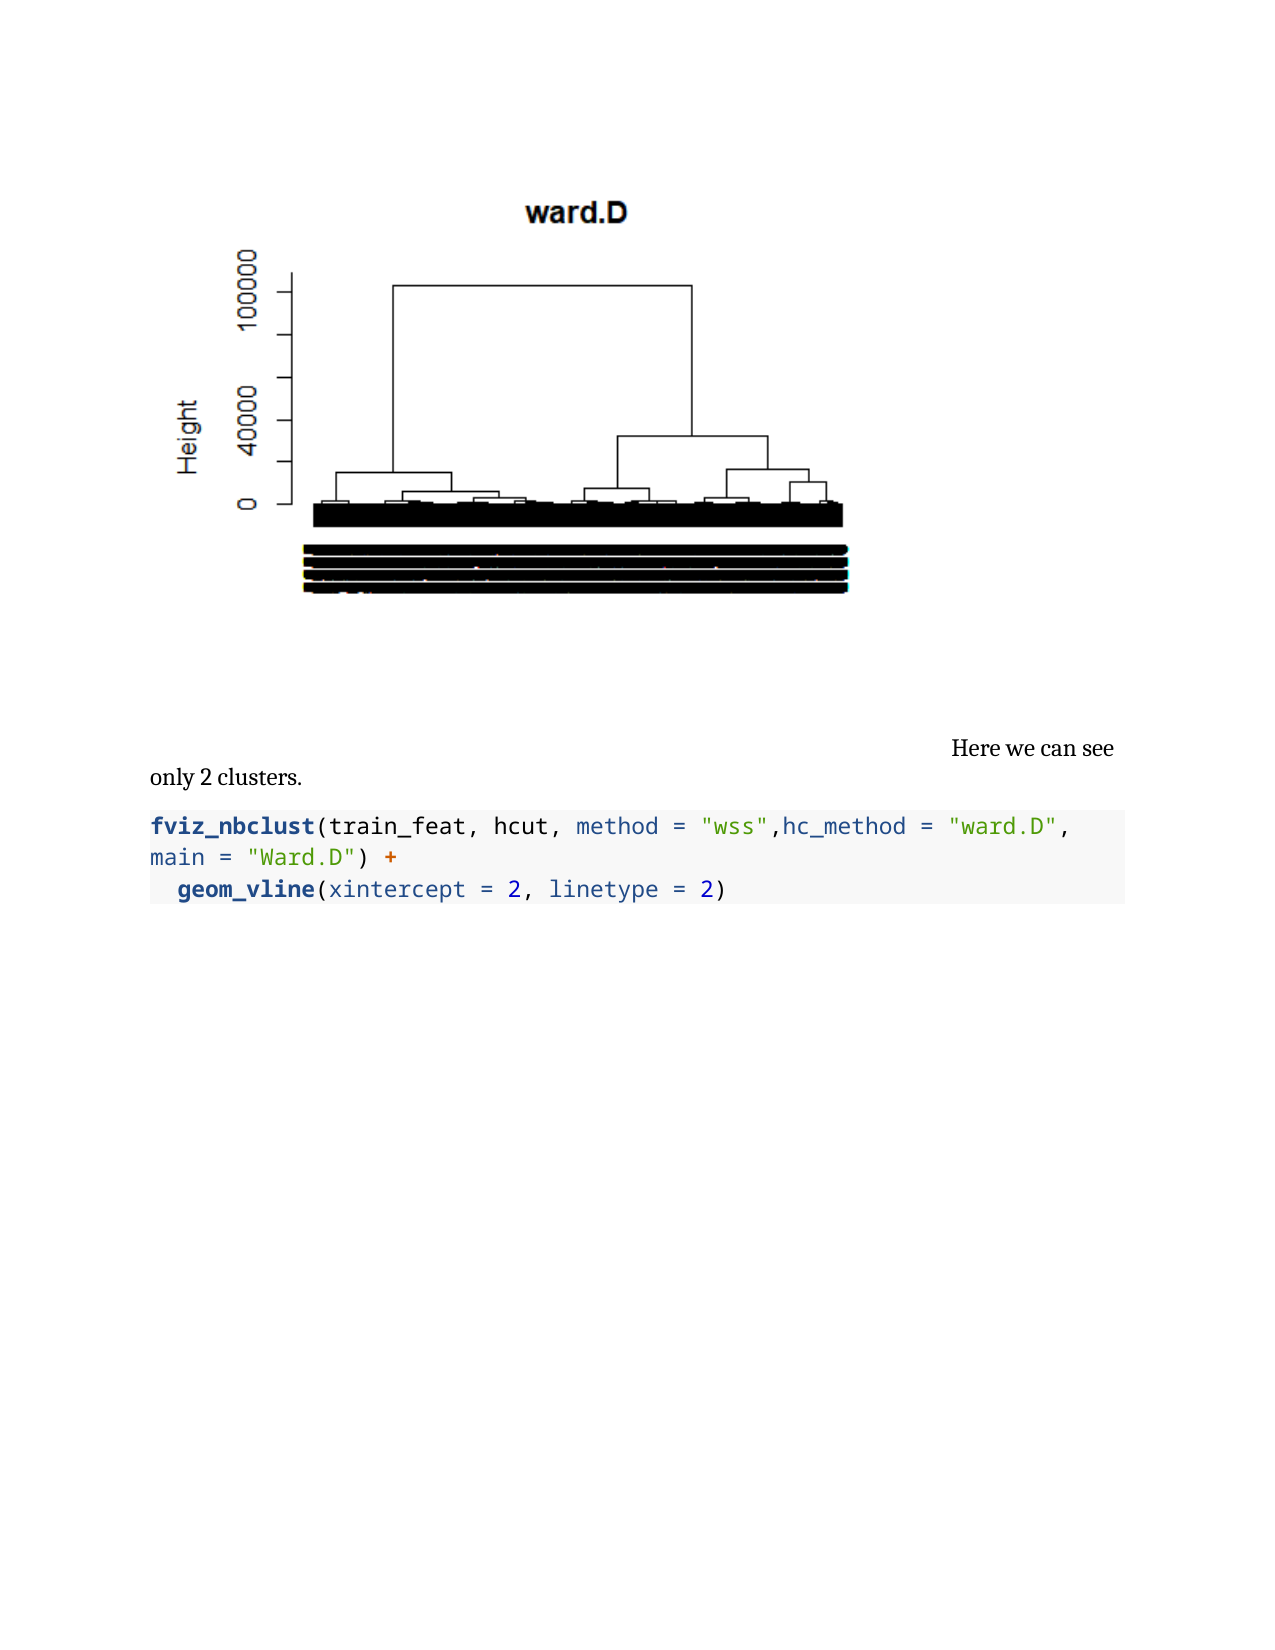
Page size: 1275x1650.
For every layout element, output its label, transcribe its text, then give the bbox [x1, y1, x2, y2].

picture [168, 150, 927, 757]
text fviz_nbclust(train_feat, hcut, method = "wss",hc_method = "ward.D", main = "Ward.D") + geom_vline(xintercept = 2, linetype = 2) [397, 810, 1125, 904]
